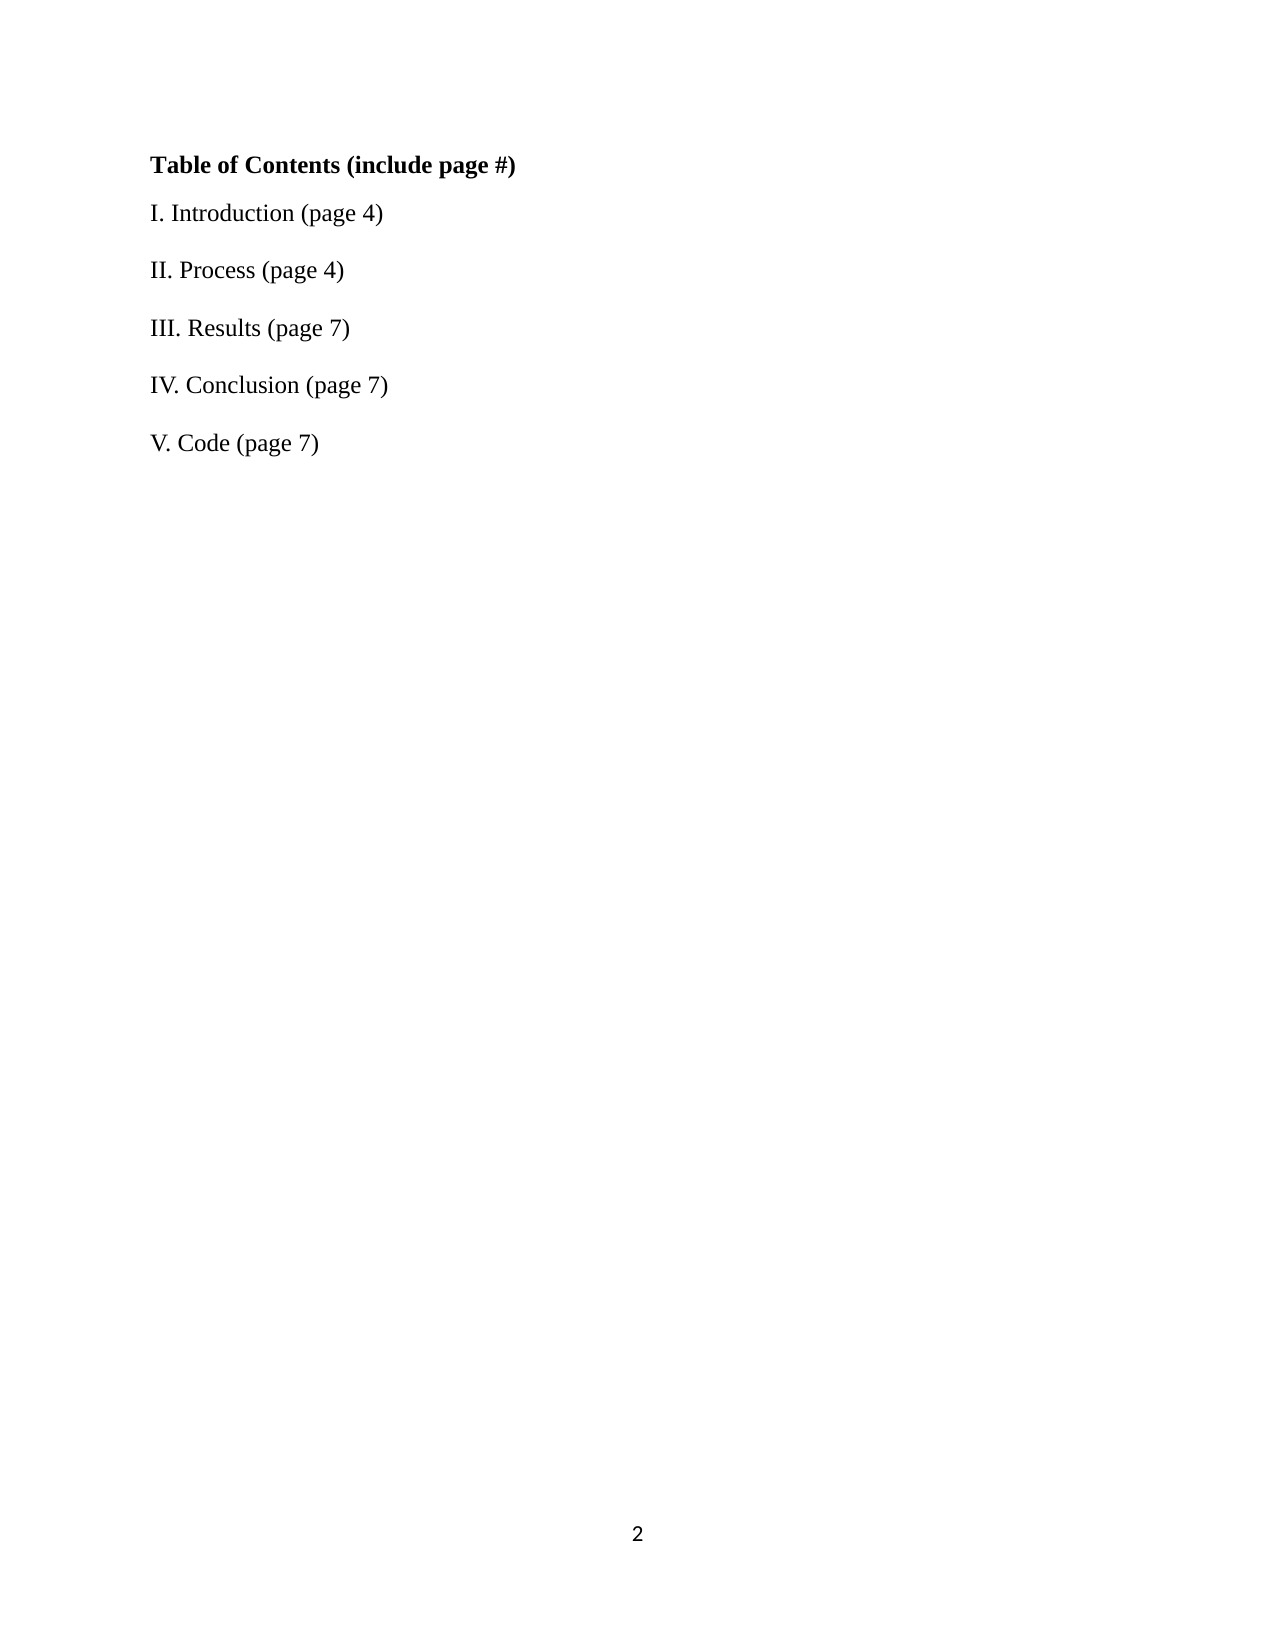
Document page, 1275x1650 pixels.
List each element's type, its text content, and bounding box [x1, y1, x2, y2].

text Table of Contents (include page #) [150, 150, 1125, 179]
text IV. Conclusion (page 7) [150, 370, 1125, 399]
text I. Introduction (page 4) [150, 198, 1125, 226]
text III. Results (page 7) [150, 313, 1125, 341]
text II. Process (page 4) [150, 255, 1125, 284]
text V. Code (page 7) [150, 428, 1125, 456]
